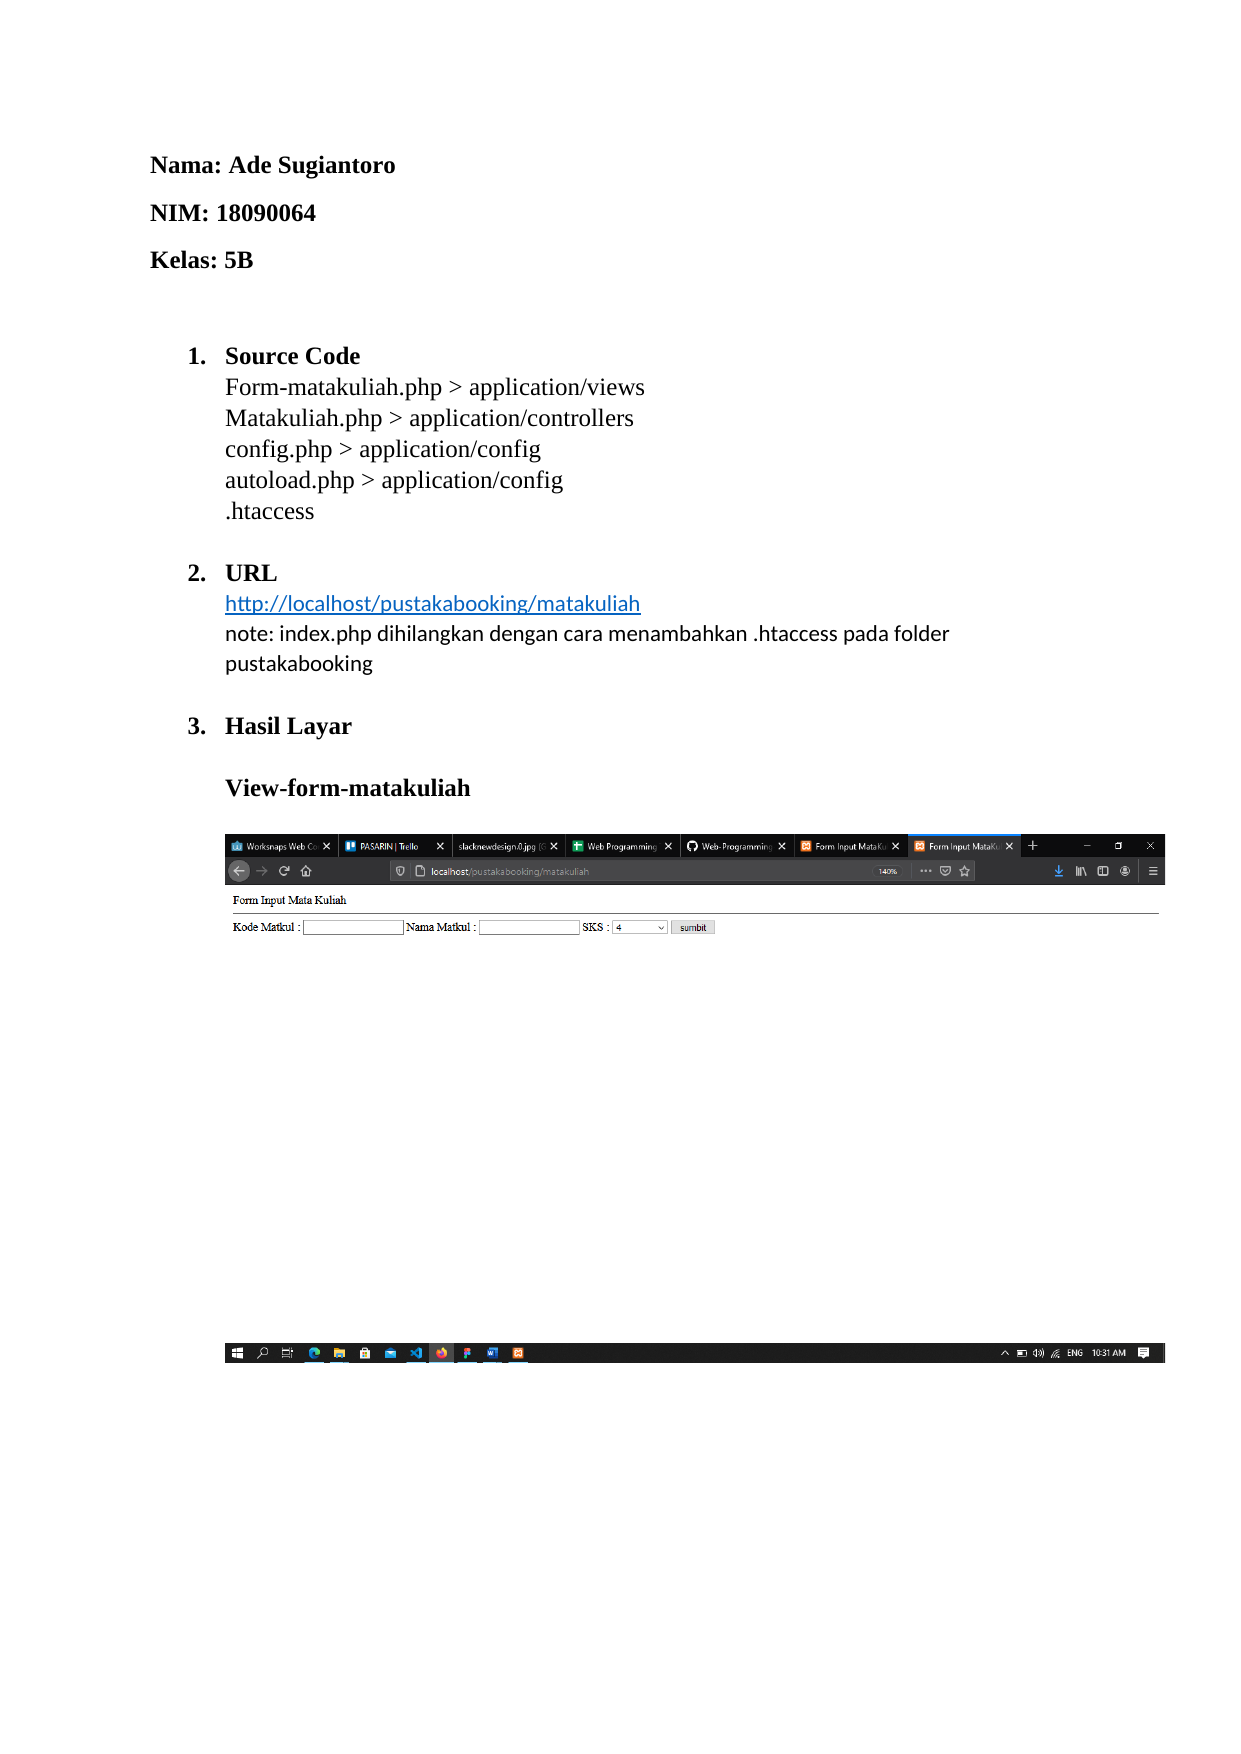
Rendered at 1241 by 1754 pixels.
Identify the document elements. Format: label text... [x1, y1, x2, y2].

list http://localhost/pustakabooking/matakuliah [225, 589, 1090, 617]
list URL [187, 558, 1090, 587]
text Nama: Ade Sugiantoro [150, 150, 1090, 179]
list Source Code [187, 341, 1090, 369]
text NIM: 18090064 [150, 198, 1090, 226]
picture [225, 834, 1166, 1363]
list note: index.php dihilangkan dengan cara menambahkan .htaccess pada folder pustakabooking [225, 619, 1090, 678]
text Kelas: 5B [150, 245, 1090, 274]
list Form-matakuliah.php > application/views [225, 372, 1090, 401]
list autoload.php > application/config [225, 465, 1090, 494]
list Matakuliah.php > application/controllers [225, 403, 1090, 432]
list .htaccess [225, 496, 1090, 525]
list config.php > application/config [225, 434, 1090, 463]
list Hasil Layar [187, 711, 1090, 739]
list View-form-matakuliah [225, 773, 1090, 802]
